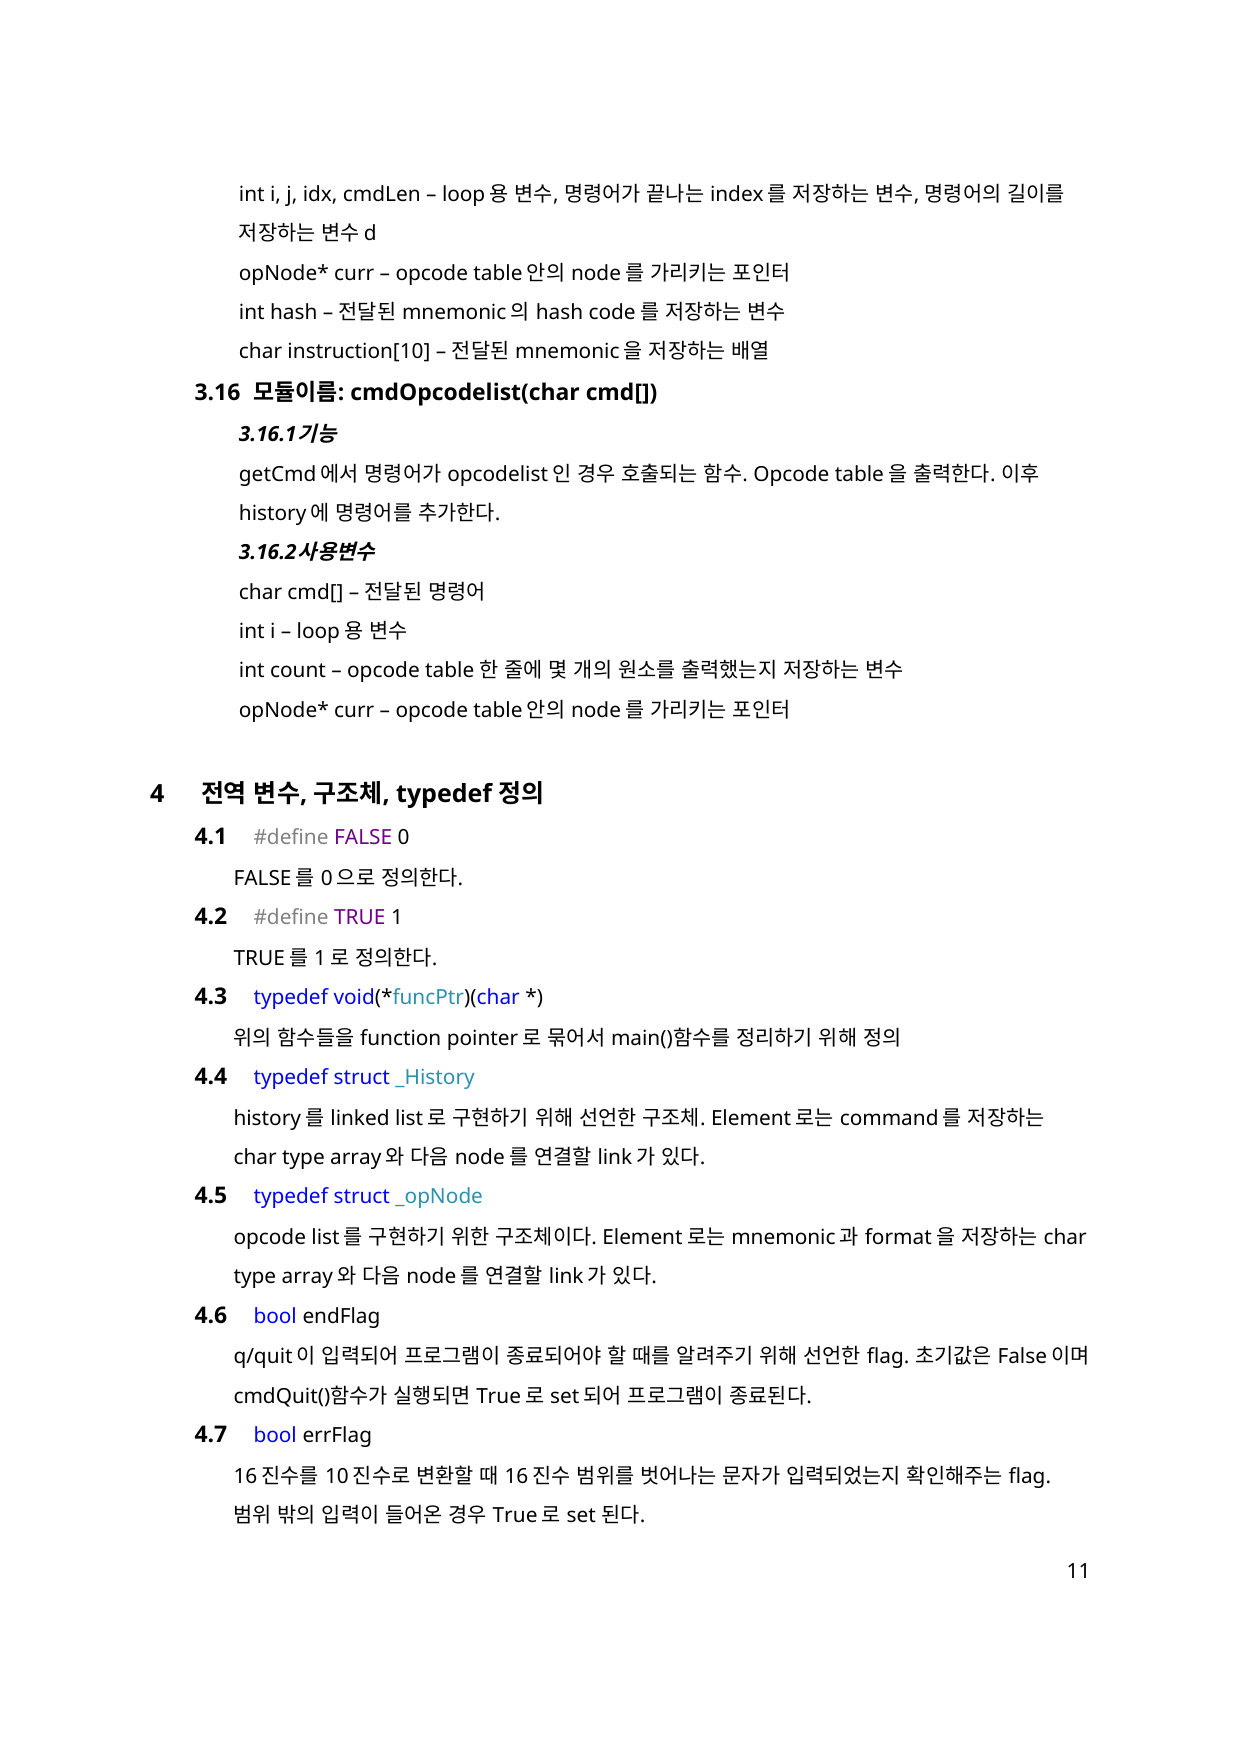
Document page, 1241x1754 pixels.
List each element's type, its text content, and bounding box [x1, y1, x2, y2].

list opNode* curr – opcode table안의 node를 가리키는 포인터 [199, 256, 1090, 286]
list typedef struct _History [194, 1060, 1090, 1091]
list #define TRUE 1 [194, 900, 1090, 931]
text opcode list를 구현하기 위한 구조체이다. Element로는 mnemonic과 format을 저장하는 char type array와 다음 node를 연결할 link가 있다. [233, 1220, 1090, 1290]
list 전역 변수, 구조체, typedef 정의 [150, 773, 1090, 809]
list int i, j, idx, cmdLen – loop용 변수, 명령어가 끝나는 index를 저장하는 변수, 명령어의 길이를 저장하는 변수d [239, 177, 1090, 247]
list #define FALSE 0 [194, 820, 1090, 851]
list opNode* curr – opcode table안의 node를 가리키는 포인터 [199, 693, 1090, 723]
list int hash – 전달된 mnemonic의 hash code를 저장하는 변수 [199, 295, 1090, 326]
text FALSE를 0으로 정의한다. [194, 861, 1090, 891]
list char instruction[10] – 전달된 mnemonic을 저장하는 배열 [199, 335, 1090, 365]
list typedef void(*funcPtr)(char *) [194, 980, 1090, 1011]
list int i – loop용 변수 [199, 614, 1090, 644]
text TRUE를 1로 정의한다. [194, 941, 1090, 971]
list int count – opcode table 한 줄에 몇 개의 원소를 출력했는지 저장하는 변수 [199, 654, 1090, 684]
text 위의 함수들을 function pointer로 묶어서 main()함수를 정리하기 위해 정의 [194, 1021, 1090, 1051]
list bool errFlag [194, 1418, 1090, 1449]
list char cmd[] – 전달된 명령어 [199, 575, 1090, 605]
text getCmd에서 명령어가 opcodelist인 경우 호출되는 함수. Opcode table을 출력한다. 이후 history에 명령어를 추가한다. [239, 457, 1090, 526]
list bool endFlag [194, 1299, 1090, 1330]
text history를 linked list로 구현하기 위해 선언한 구조체. Element로는 command를 저장하는 char type array와 다음 node를 연결할 link가 있다. [233, 1101, 1090, 1170]
list 기능 [239, 417, 1090, 448]
text q/quit이 입력되어 프로그램이 종료되어야 할 때를 알려주기 위해 선언한 flag. 초기값은 False이며 cmdQuit()함수가 실행되면 True로 set되어 프로그램이 종료된다. [233, 1339, 1090, 1409]
list typedef struct _opNode [194, 1179, 1090, 1211]
text 16진수를 10진수로 변환할 때 16진수 범위를 벗어나는 문자가 입력되었는지 확인해주는 flag. 범위 밖의 입력이 들어온 경우 True로 set 된다. [233, 1459, 1090, 1528]
list 모듈이름: cmdOpcodelist(char cmd[]) [194, 374, 1090, 407]
list 사용변수 [239, 536, 1090, 566]
